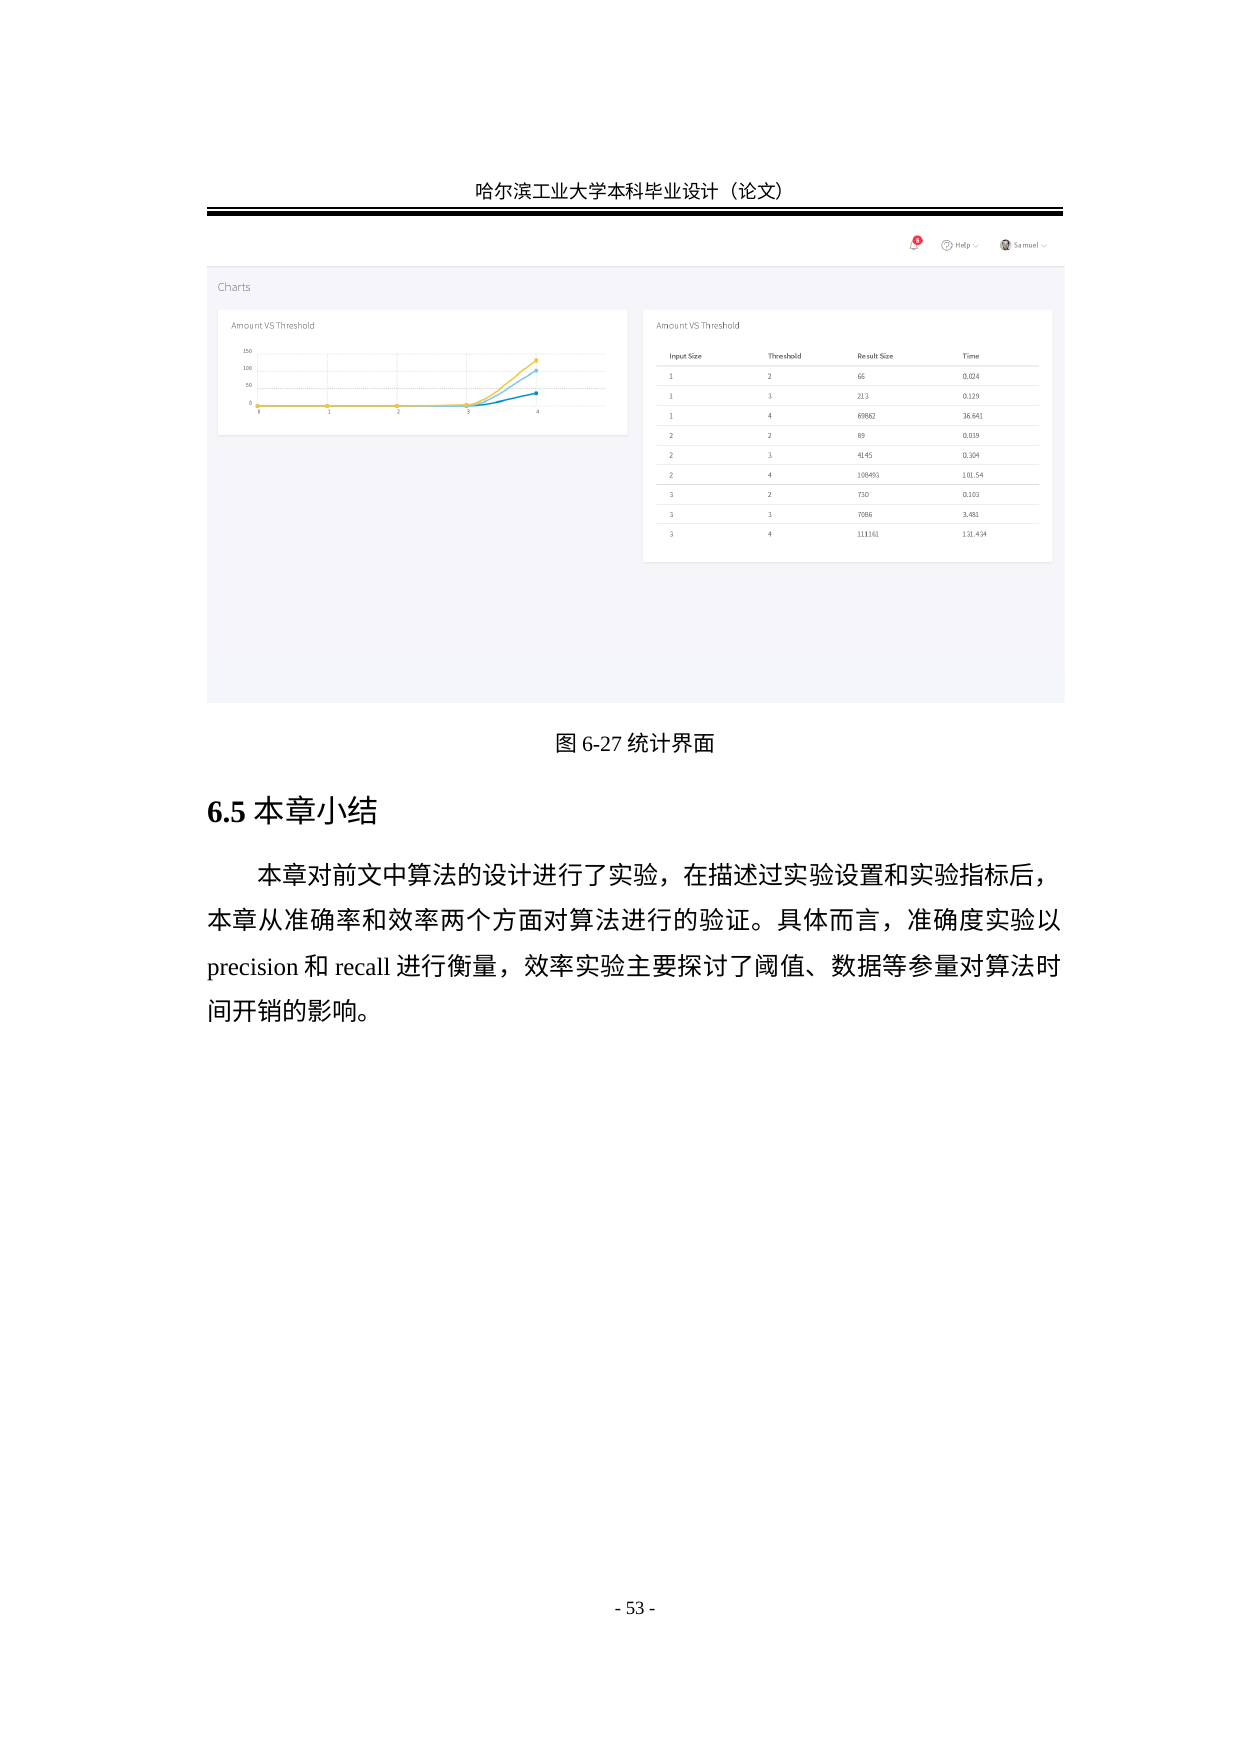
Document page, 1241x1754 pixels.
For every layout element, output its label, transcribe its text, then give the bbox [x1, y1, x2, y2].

text 本章对前文中算法的设计进行了实验，在描述过实验设置和实验指标后，本章从准确率和效率两个方面对算法进行的验证。具体而言，准确度实验以precision和recall进行衡量，效率实验主要探讨了阈值、数据等参量对算法时间开销的影响。 [207, 855, 1063, 1028]
picture [206, 224, 1065, 703]
subtitle 本章小结 [207, 786, 1063, 832]
